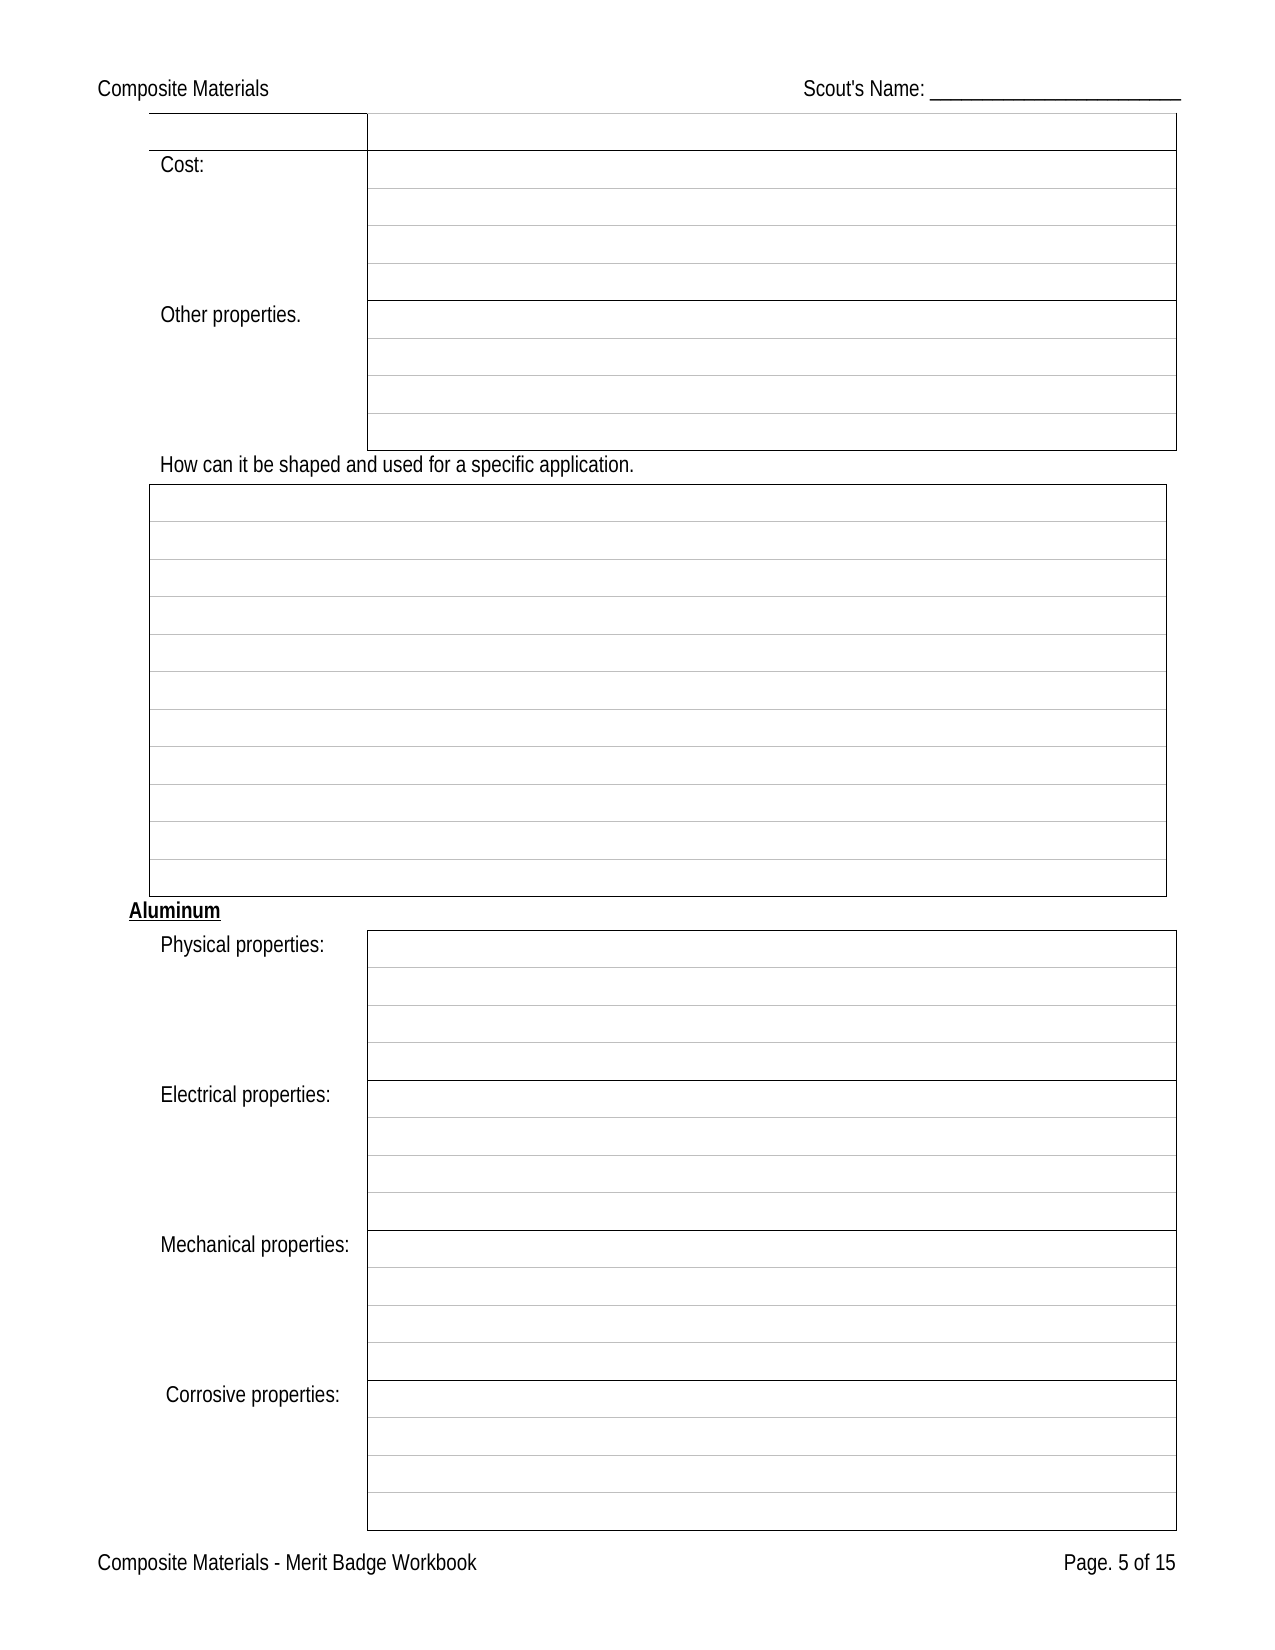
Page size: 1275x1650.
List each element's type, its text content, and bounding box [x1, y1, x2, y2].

table_cell [150, 522, 1166, 559]
table_cell [368, 264, 1176, 300]
table_cell [368, 1081, 1176, 1117]
table_cell [150, 860, 1166, 896]
table_cell Corrosive properties: [149, 1380, 367, 1530]
table_cell [368, 1118, 1176, 1155]
table_header [368, 931, 1176, 967]
table_cell [368, 1156, 1176, 1192]
table_cell Electrical properties: [149, 1080, 367, 1230]
table_cell [368, 1306, 1176, 1342]
table_cell [368, 414, 1176, 450]
table_cell [368, 1343, 1176, 1380]
table_cell [368, 114, 1176, 150]
table_cell [368, 1193, 1176, 1230]
table_cell [150, 672, 1166, 709]
text How can it be shaped and used for a specific application. [160, 451, 1177, 477]
table_cell [368, 1493, 1176, 1530]
table_cell [368, 301, 1176, 337]
table_cell [368, 226, 1176, 262]
table_cell [368, 376, 1176, 412]
table_cell [368, 1043, 1176, 1080]
table_cell [368, 1381, 1176, 1417]
table_cell [150, 560, 1166, 596]
table_cell [368, 189, 1176, 225]
table_cell Other properties. [149, 300, 367, 450]
table_cell [150, 597, 1166, 634]
table_cell [368, 1418, 1176, 1455]
table_cell [368, 151, 1176, 187]
table_cell [150, 635, 1166, 671]
table_cell Mechanical properties: [149, 1230, 367, 1380]
table_header [150, 485, 1166, 521]
table_cell [150, 785, 1166, 821]
table_cell [368, 1006, 1176, 1042]
table_cell [150, 747, 1166, 784]
table_cell [150, 710, 1166, 746]
table_cell [368, 1268, 1176, 1305]
table_cell [368, 968, 1176, 1005]
table_cell [368, 1231, 1176, 1267]
text Aluminum [129, 897, 1177, 923]
table_cell Cost: [149, 151, 367, 300]
table_header Physical properties: [149, 930, 367, 1080]
table_cell [368, 339, 1176, 375]
table_cell [368, 1456, 1176, 1492]
table_cell [150, 822, 1166, 859]
